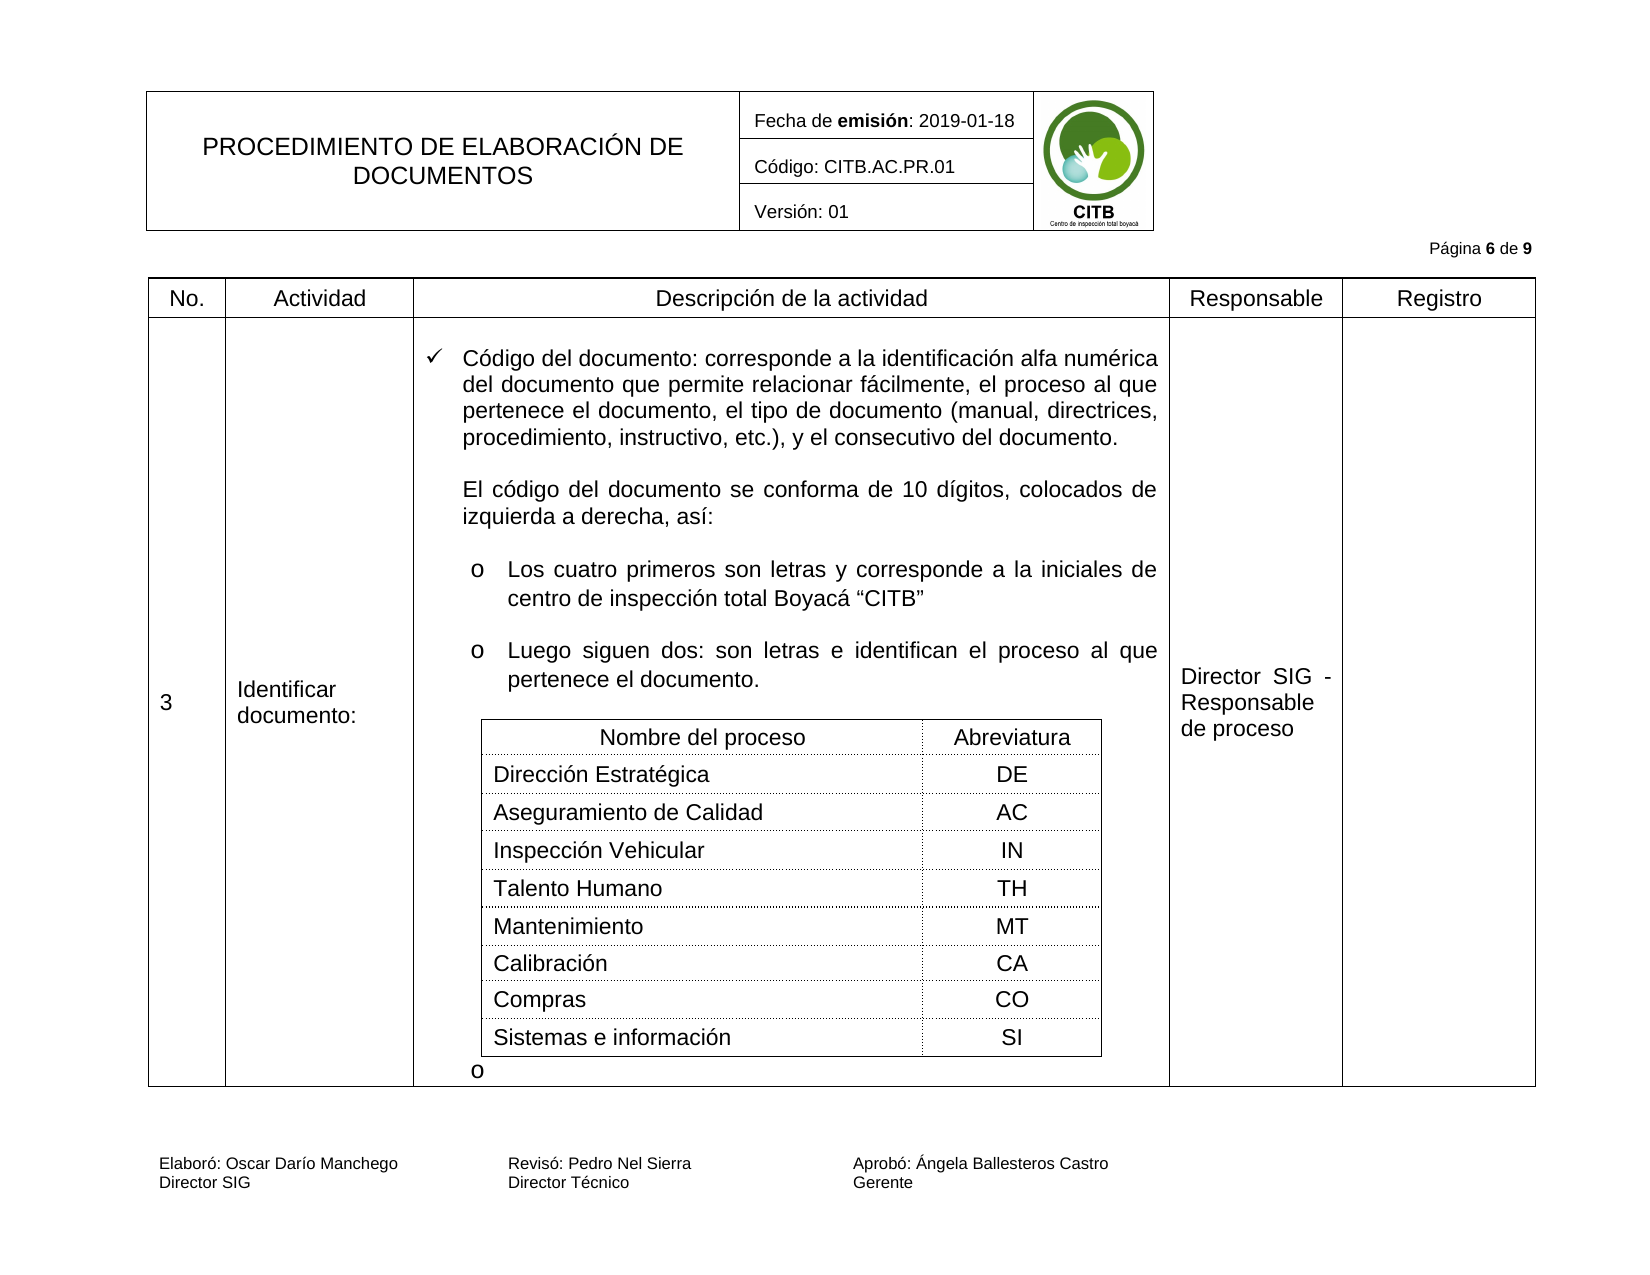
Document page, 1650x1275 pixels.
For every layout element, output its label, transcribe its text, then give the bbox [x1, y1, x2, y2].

table_header Responsable [1170, 279, 1342, 317]
table_cell Director SIG - Responsable de proceso [1170, 318, 1342, 1086]
table_cell Identificar documento: [226, 318, 413, 1086]
picture [1041, 95, 1146, 229]
table_header Descripción de la actividad [414, 279, 1169, 317]
table_cell 3 [149, 318, 225, 1086]
table_cell [1343, 318, 1535, 1086]
table_cell Código del documento: corresponde a la identificación alfa numérica del documento que permite relacionar fácilmente, el proceso al que pertenece el documento, el tipo de documento (manual, directrices, procedimiento, instructivo, etc.), y el consecutivo del documento. El código del documento se conforma de 10 dígitos, colocados de izquierda a derecha, así: Los cuatro primeros son letras y corresponde a la iniciales de centro de inspección total Boyacá “CITB” Luego siguen dos: son letras e identifican el proceso al que pertenece el documento. [414, 318, 1169, 1086]
table_header No. [149, 279, 225, 317]
table_header Actividad [226, 279, 413, 317]
table_header Registro [1343, 279, 1535, 317]
